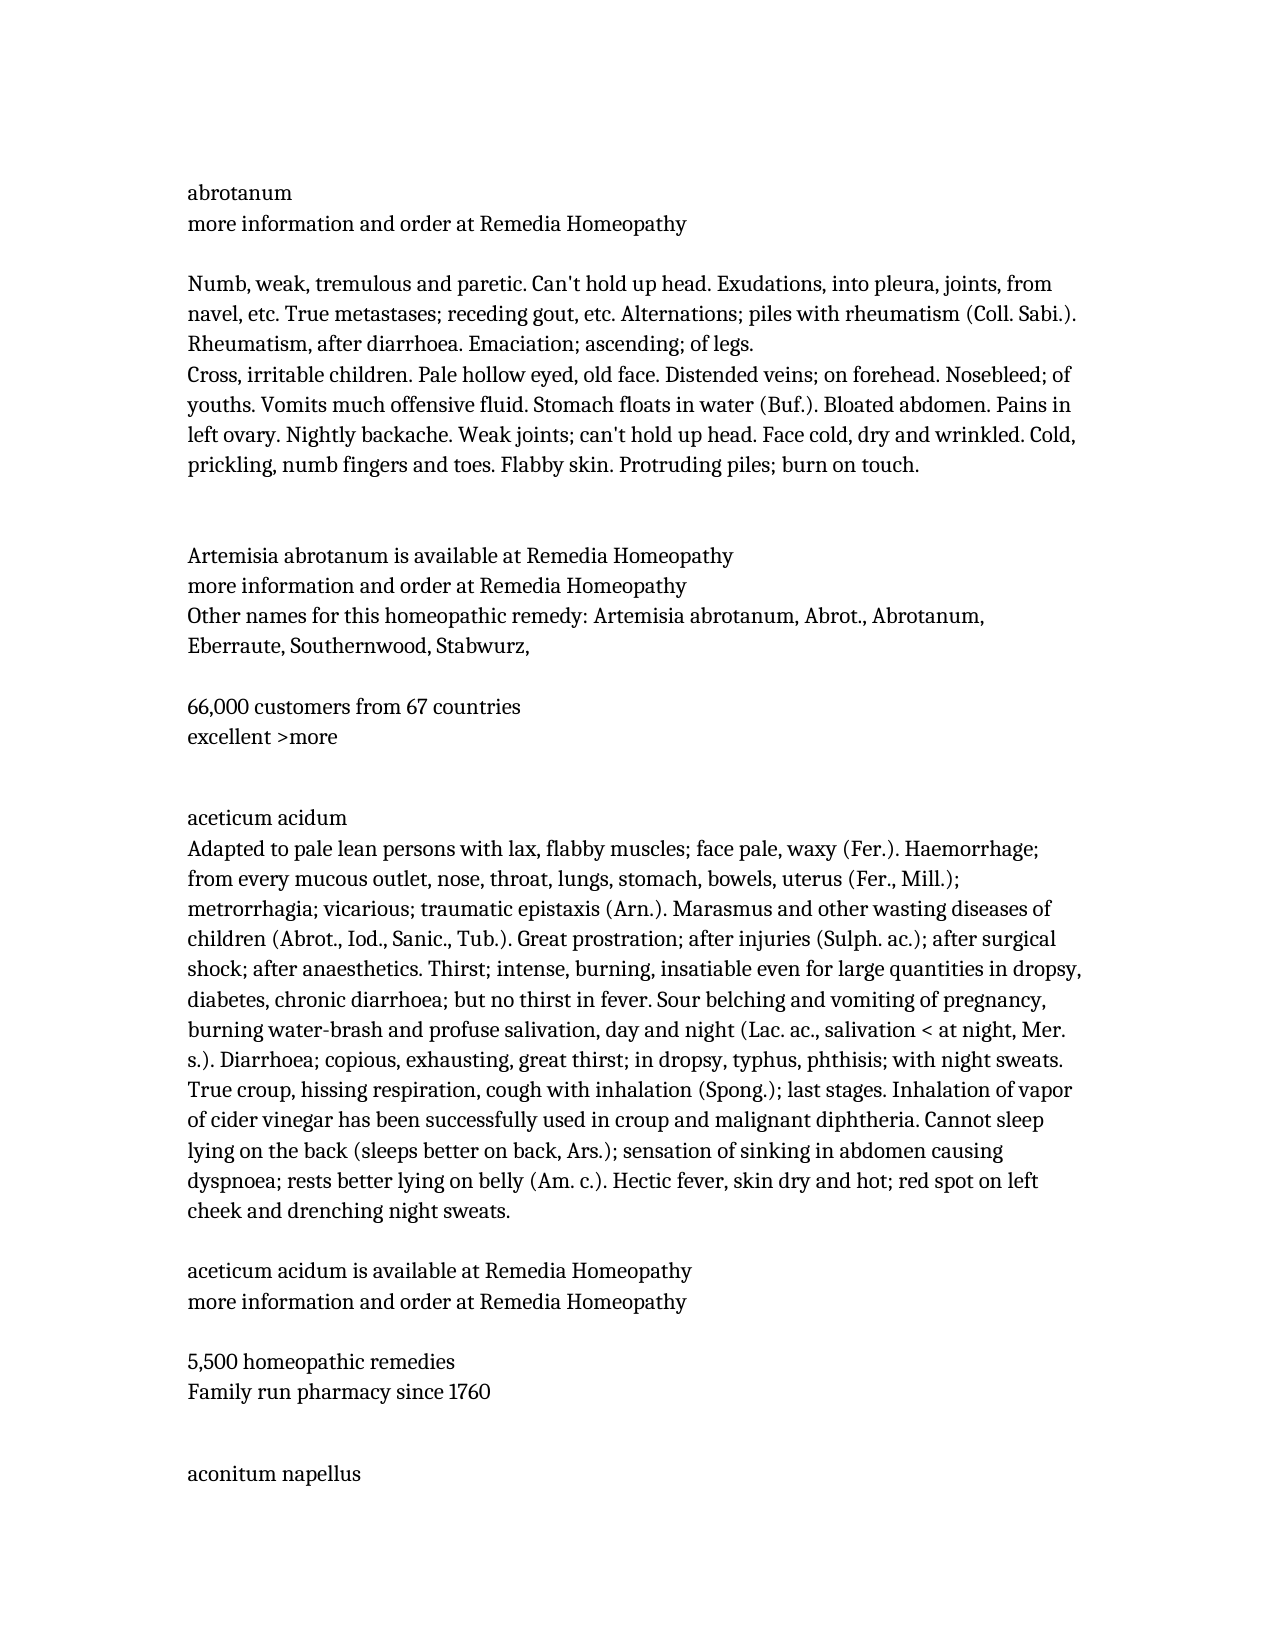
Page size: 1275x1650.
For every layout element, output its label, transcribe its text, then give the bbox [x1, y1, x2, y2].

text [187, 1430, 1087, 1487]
text aceticum acidum Adapted to pale lean persons with lax, flabby muscles; face pale, waxy (Fer.). Haemorrhage; from every mucous outlet, nose, throat, lungs, stomach, bowels, uterus (Fer., Mill.); metrorrhagia; vicarious; traumatic epistaxis (Arn.). Marasmus and other wasting diseases of children (Abrot., Iod., Sanic., Tub.). Great prostration; after injuries (Sulph. ac.); after surgical shock; after anaesthetics. Thirst; intense, burning, insatiable even for large quantities in dropsy, diabetes, chronic diarrhoea; but no thirst in fever. Sour belching and vomiting of pregnancy, burning water-brash and profuse salivation, day and night (Lac. ac., salivation < at night, Mer. s.). Diarrhoea; copious, exhausting, great thirst; in dropsy, typhus, phthisis; with night sweats. True croup, hissing respiration, cough with inhalation (Spong.); last stages. Inhalation of vapor of cider vinegar has been successfully used in croup and malignant diphtheria. Cannot sleep lying on the back (sleeps better on back, Ars.); sensation of sinking in abdomen causing dyspnoea; rests better lying on belly (Am. c.). Hectic fever, skin dry and hot; red spot on left cheek and drenching night sweats. aceticum acidum is available at Remedia Homeopathy more information and order at Remedia Homeopathy 5,500 homeopathic remedies Family run pharmacy since 1760 [187, 775, 1087, 1406]
text abrotanum more information and order at Remedia Homeopathy Numb, weak, tremulous and paretic. Can't hold up head. Exudations, into pleura, joints, from navel, etc. True metastases; receding gout, etc. Alternations; piles with rheumatism (Coll. Sabi.). Rheumatism, after diarrhoea. Emaciation; ascending; of legs. Cross, irritable children. Pale hollow eyed, old face. Distended veins; on forehead. Nosebleed; of youths. Vomits much offensive fluid. Stomach floats in water (Buf.). Bloated abdomen. Pains in left ovary. Nightly backache. Weak joints; can't hold up head. Face cold, dry and wrinkled. Cold, prickling, numb fingers and toes. Flabby skin. Protruding piles; burn on touch. Artemisia abrotanum is available at Remedia Homeopathy more information and order at Remedia Homeopathy Other names for this homeopathic remedy: Artemisia abrotanum, Abrot., Abrotanum, Eberraute, Southernwood, Stabwurz, 66,000 customers from 67 countries excellent >more [187, 150, 1087, 750]
